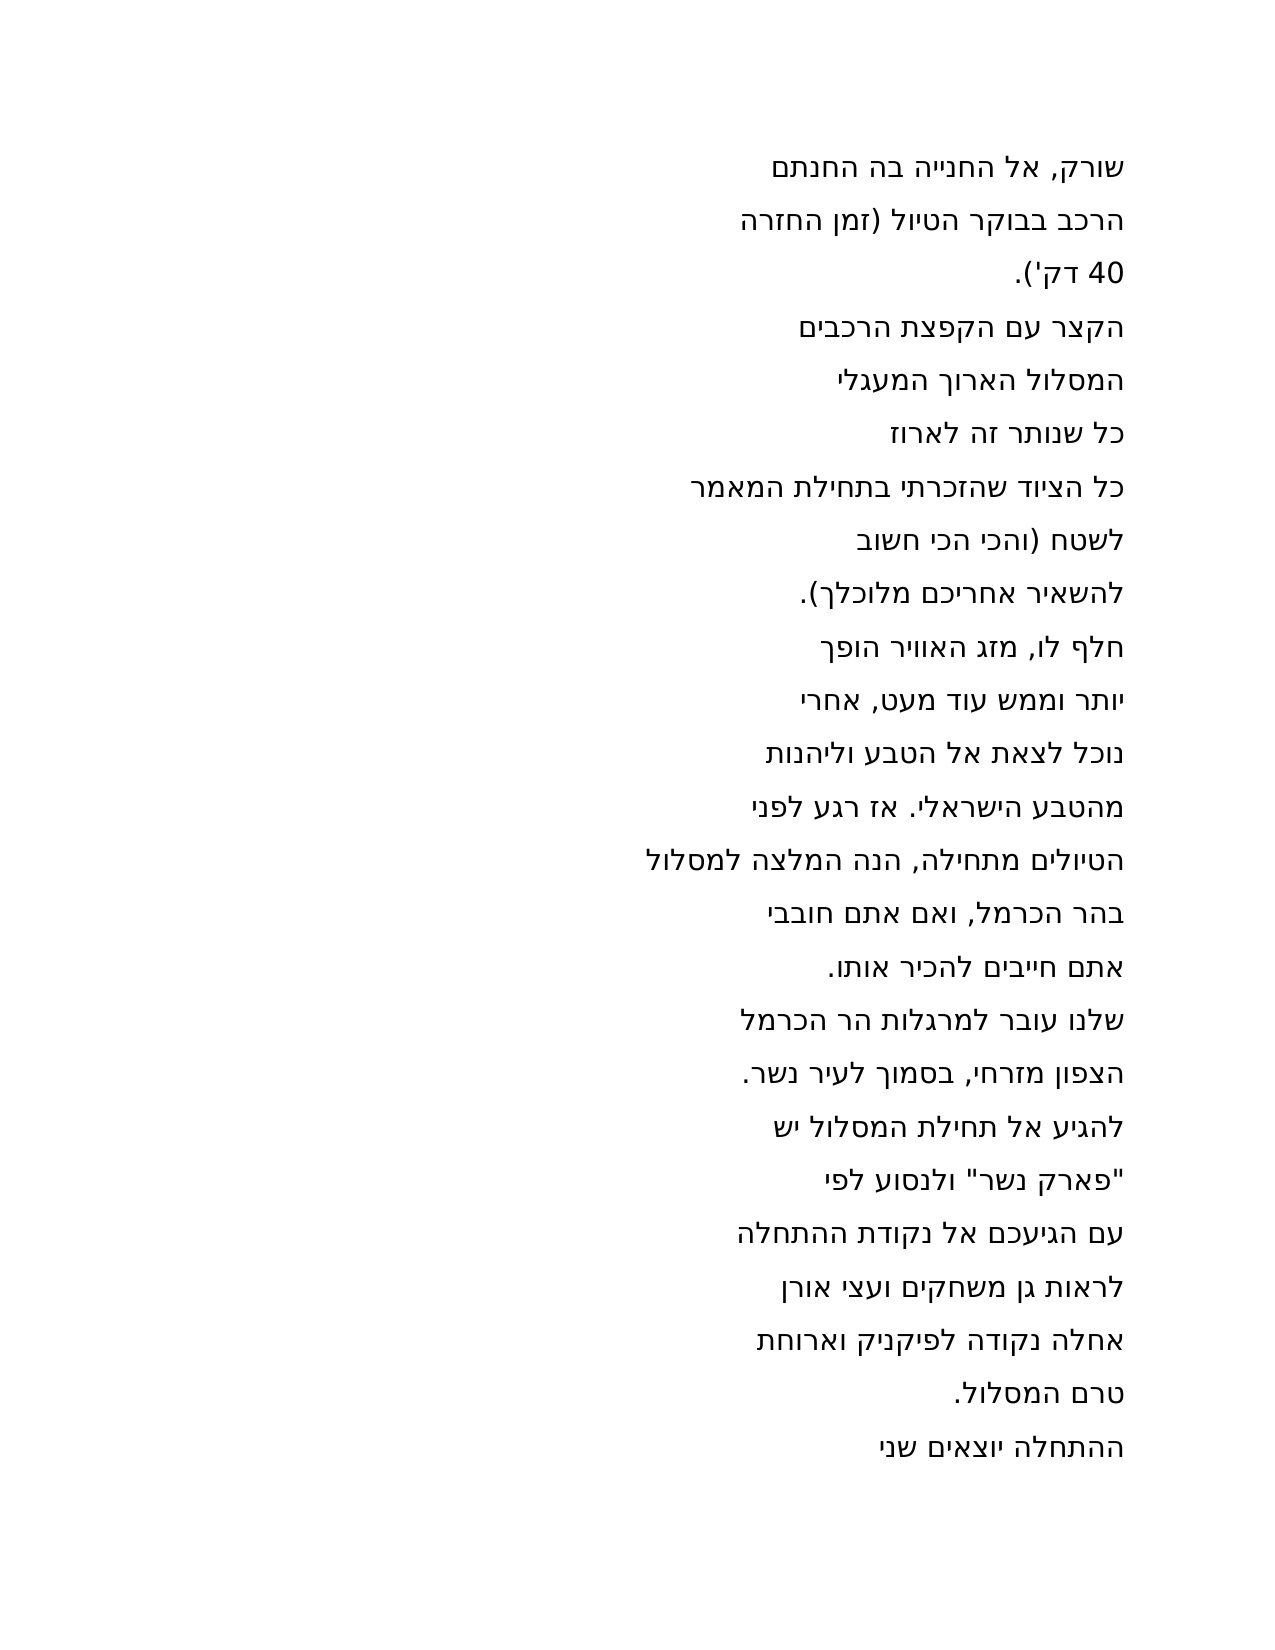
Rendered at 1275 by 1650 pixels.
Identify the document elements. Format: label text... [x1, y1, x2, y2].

text כל שנותר זה לארוז [150, 417, 1125, 451]
text הרכב בבוקר הטיול (זמן החזרה [150, 203, 1125, 237]
text להשאיר אחריכם מלוכלך). [150, 577, 1125, 611]
text חלף לו, מזג האוויר הופך [150, 630, 1125, 664]
text הקצר עם הקפצת הרכבים [150, 310, 1125, 344]
text לראות גן משחקים ועצי אורן [150, 1270, 1125, 1304]
text יותר וממש עוד מעט, אחרי [150, 683, 1125, 717]
text להגיע אל תחילת המסלול יש [150, 1110, 1125, 1144]
text שלנו עובר למרגלות הר הכרמל [150, 1003, 1125, 1037]
text הטיולים מתחילה, הנה המלצה למסלול [150, 843, 1125, 877]
text שורק, אל החנייה בה החנתם [150, 150, 1125, 184]
text נוכל לצאת אל הטבע וליהנות [150, 737, 1125, 771]
text טרם המסלול. [150, 1377, 1125, 1411]
text המסלול הארוך המעגלי [150, 363, 1125, 397]
text עם הגיעכם אל נקודת ההתחלה [150, 1217, 1125, 1251]
text הצפון מזרחי, בסמוך לעיר נשר. [150, 1057, 1125, 1091]
text לשטח (והכי הכי חשוב [150, 523, 1125, 557]
text "פארק נשר" ולנסוע לפי [150, 1163, 1125, 1197]
text מהטבע הישראלי. אז רגע לפני [150, 790, 1125, 824]
text בהר הכרמל, ואם אתם חובבי [150, 897, 1125, 931]
text אחלה נקודה לפיקניק וארוחת [150, 1323, 1125, 1357]
text 40 דק'). [150, 257, 1125, 291]
text אתם חייבים להכיר אותו. [150, 950, 1125, 984]
text ההתחלה יוצאים שני [150, 1430, 1125, 1464]
text כל הציוד שהזכרתי בתחילת המאמר [150, 470, 1125, 504]
